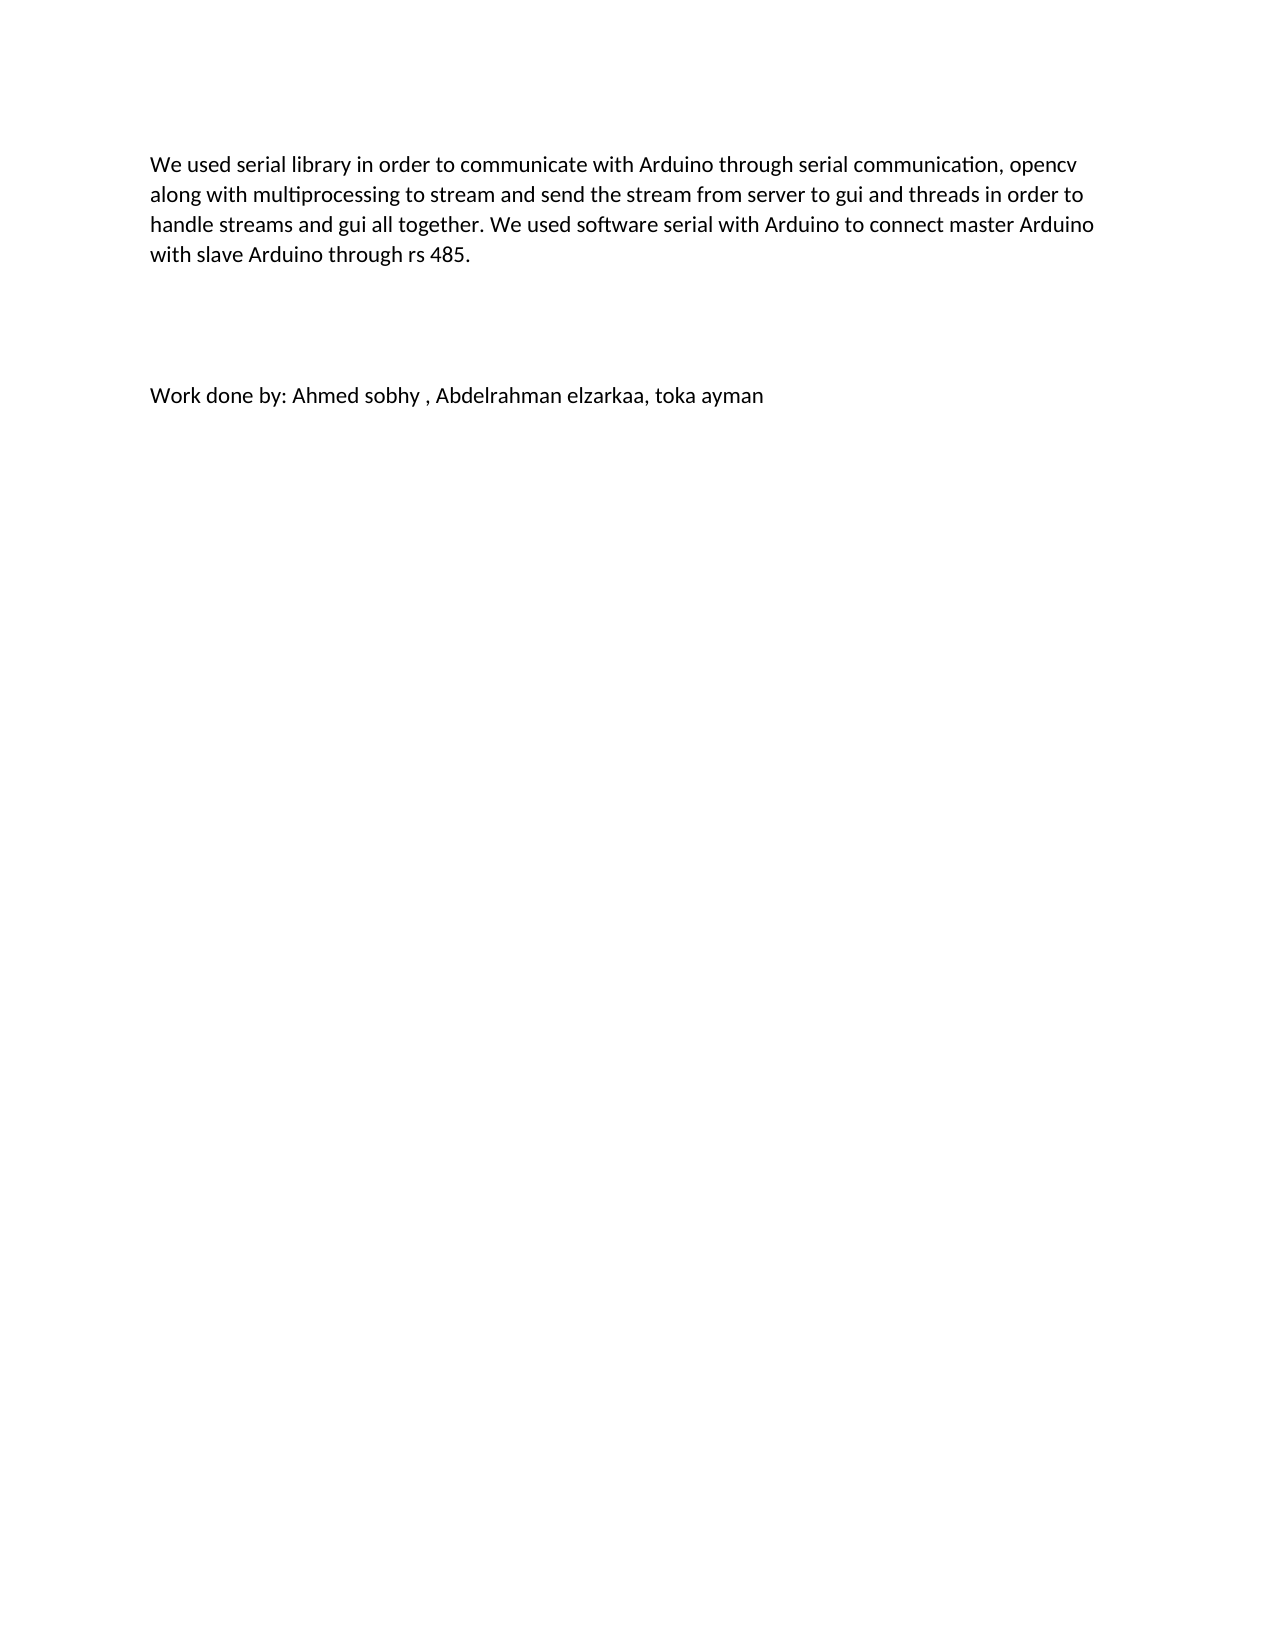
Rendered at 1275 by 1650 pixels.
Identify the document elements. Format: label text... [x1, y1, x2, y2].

text Work done by: Ahmed sobhy , Abdelrahman elzarkaa, toka ayman [150, 381, 1125, 409]
text We used serial library in order to communicate with Arduino through serial communication, opencv along with multiprocessing to stream and send the stream from server to gui and threads in order to handle streams and gui all together. We used software serial with Arduino to connect master Arduino with slave Arduino through rs 485. [150, 150, 1125, 269]
